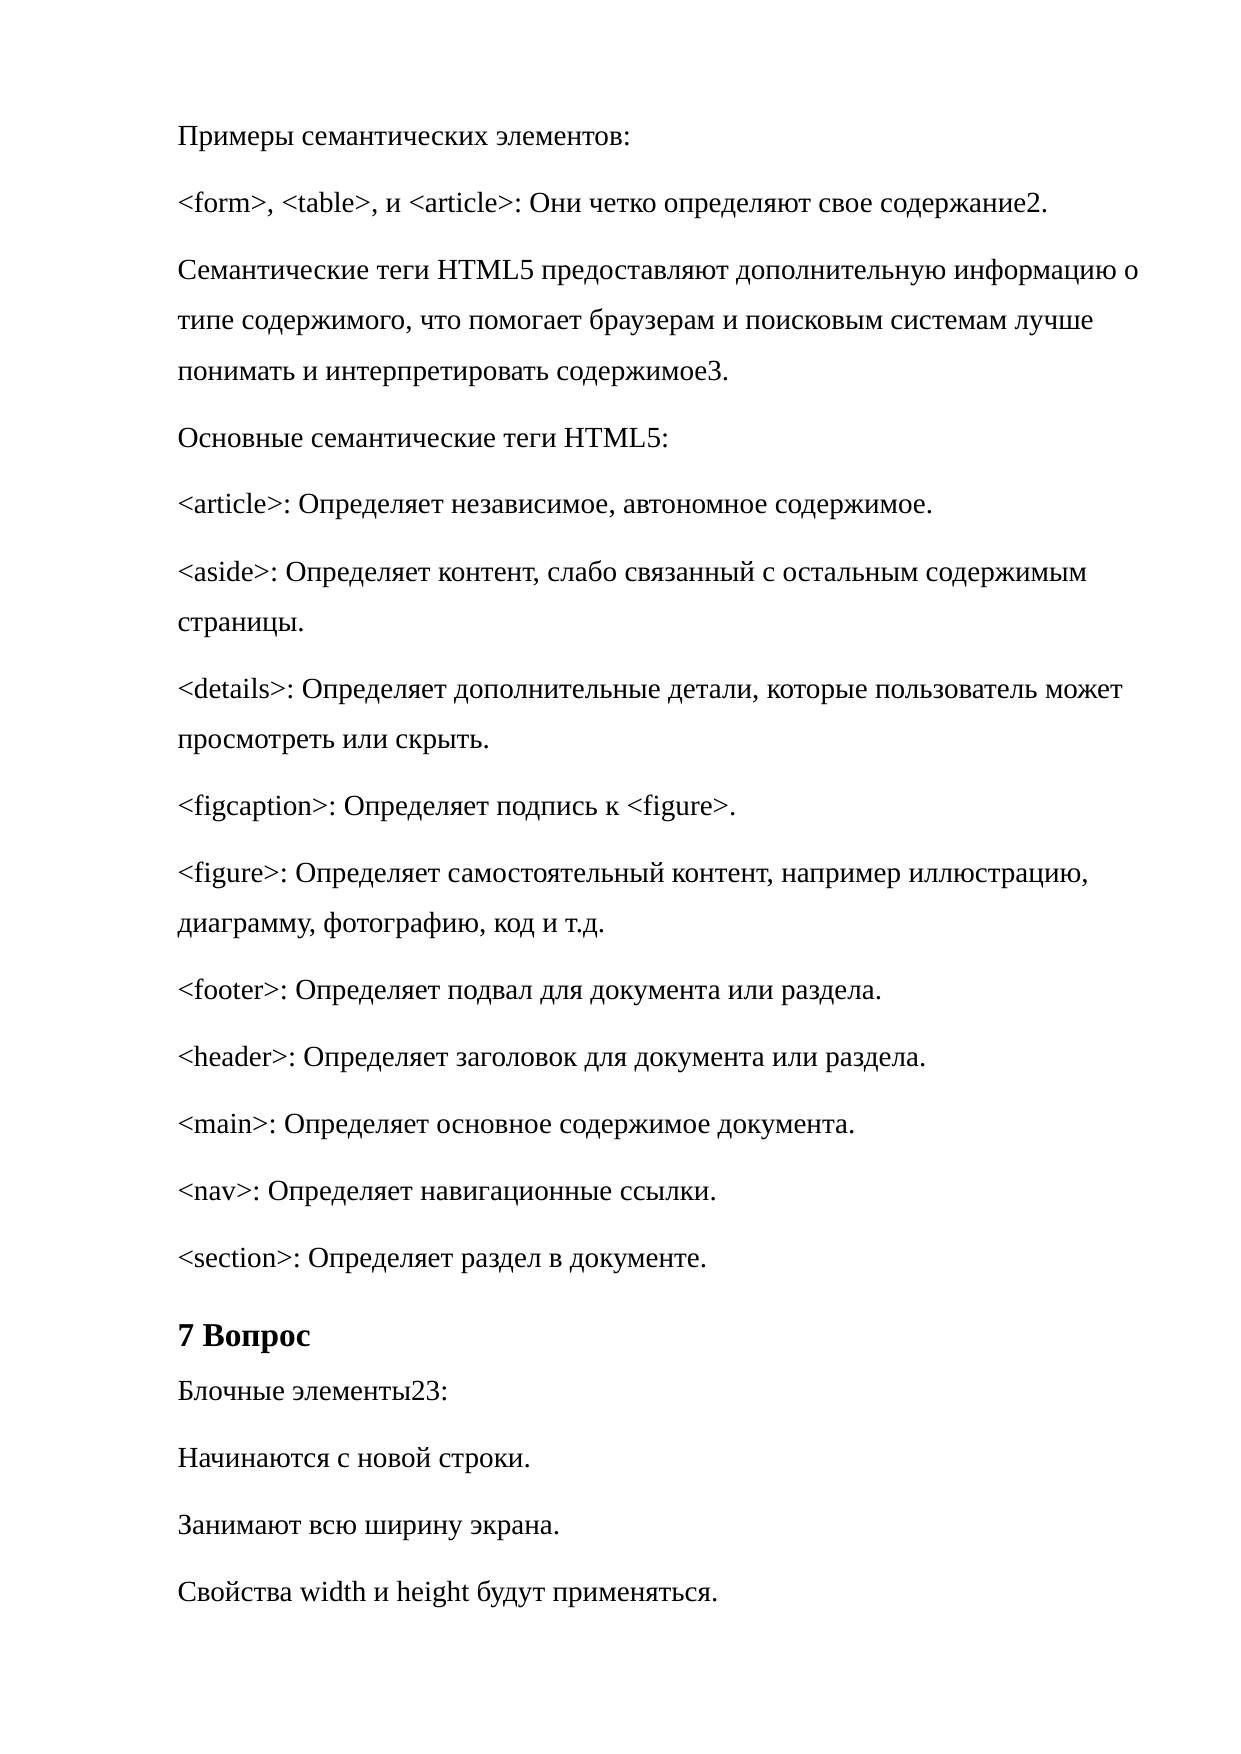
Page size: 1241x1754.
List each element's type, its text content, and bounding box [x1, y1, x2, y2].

text Начинаются с новой строки. [177, 1440, 1152, 1474]
text <main>: Определяет основное содержимое документа. [177, 1106, 1152, 1140]
text <header>: Определяет заголовок для документа или раздела. [177, 1039, 1152, 1073]
text <footer>: Определяет подвал для документа или раздела. [177, 972, 1152, 1006]
text <details>: Определяет дополнительные детали, которые пользователь может просмотреть или скрыть. [177, 671, 1152, 755]
text <aside>: Определяет контент, слабо связанный с остальным содержимым страницы. [177, 554, 1152, 637]
subtitle 7 Вопрос [177, 1316, 1152, 1354]
text Примеры семантических элементов: [177, 118, 1152, 152]
text Основные семантические теги HTML5: [177, 420, 1152, 453]
text <form>, <table>, и <article>: Они четко определяют свое содержание2. [177, 185, 1152, 219]
text Свойства width и height будут применяться. [177, 1574, 1152, 1608]
text <nav>: Определяет навигационные ссылки. [177, 1173, 1152, 1207]
text <figure>: Определяет самостоятельный контент, например иллюстрацию, диаграмму, фотографию, код и т.д. [177, 855, 1152, 939]
text <section>: Определяет раздел в документе. [177, 1240, 1152, 1274]
text Занимают всю ширину экрана. [177, 1507, 1152, 1541]
text <figcaption>: Определяет подпись к <figure>. [177, 788, 1152, 822]
text Семантические теги HTML5 предоставляют дополнительную информацию о типе содержимого, что помогает браузерам и поисковым системам лучше понимать и интерпретировать содержимое3. [177, 252, 1152, 386]
text <article>: Определяет независимое, автономное содержимое. [177, 487, 1152, 520]
text Блочные элементы23: [177, 1373, 1152, 1407]
